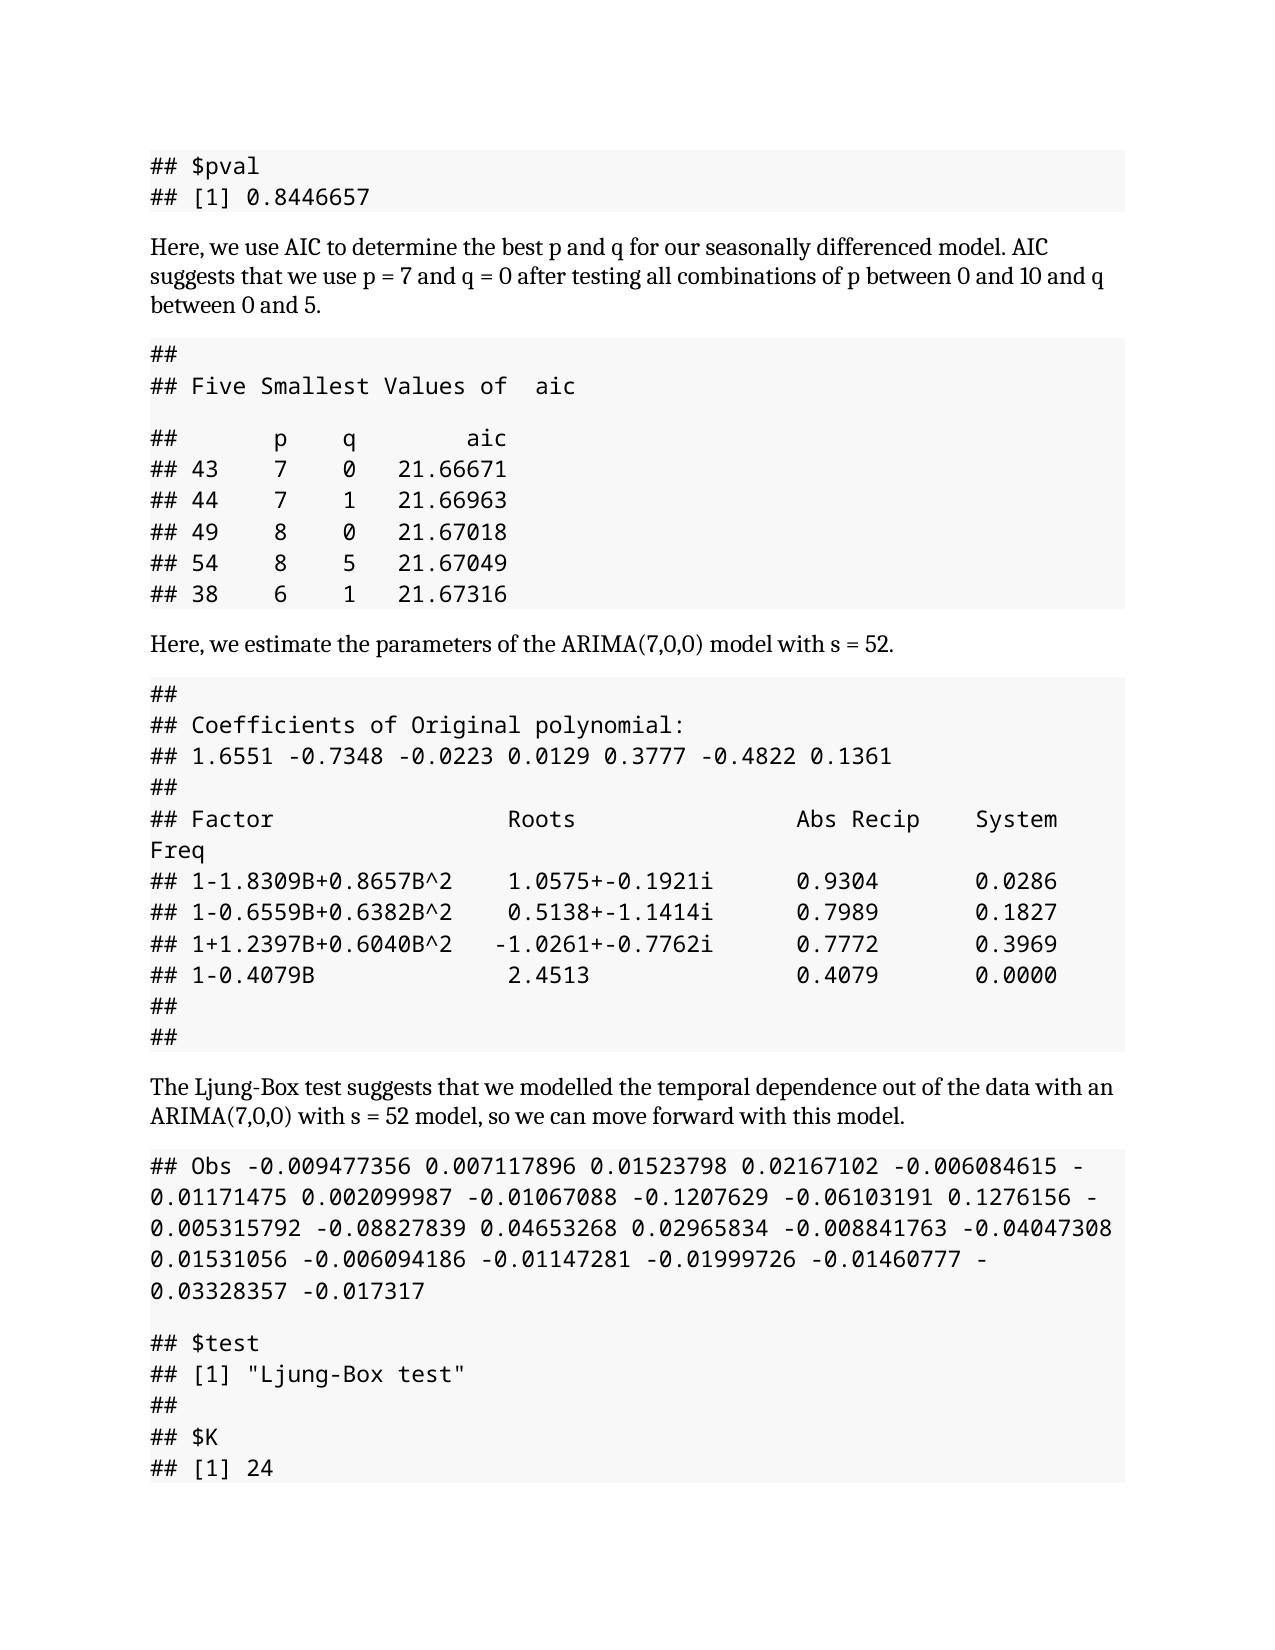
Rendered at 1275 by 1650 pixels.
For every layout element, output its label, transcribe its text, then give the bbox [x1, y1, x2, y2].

text ## ## Coefficients of Original polynomial: ## 1.6551 -0.7348 -0.0223 0.0129 0.3777 -0.4822 0.1361 ## ## Factor Roots Abs Recip System Freq ## 1-1.8309B+0.8657B^2 1.0575+-0.1921i 0.9304 0.0286 ## 1-0.6559B+0.6382B^2 0.5138+-1.1414i 0.7989 0.1827 ## 1+1.2397B+0.6040B^2 -1.0261+-0.7762i 0.7772 0.3969 ## 1-0.4079B 2.4513 0.4079 0.0000 ## ## [150, 677, 1125, 1052]
text Here, we estimate the parameters of the ARIMA(7,0,0) model with s = 52. [150, 630, 1125, 659]
text ## Obs -0.009477356 0.007117896 0.01523798 0.02167102 -0.006084615 -0.01171475 0.002099987 -0.01067088 -0.1207629 -0.06103191 0.1276156 -0.005315792 -0.08827839 0.04653268 0.02965834 -0.008841763 -0.04047308 0.01531056 -0.006094186 -0.01147281 -0.01999726 -0.01460777 -0.03328357 -0.017317 [150, 1149, 1125, 1306]
text ## ## Five Smallest Values of aic [150, 338, 1125, 401]
text ## $test ## [1] "Ljung-Box test" ## ## $K ## [1] 24 ## ## $chi.square ## [1] 15.82993 ## ## $df ## [1] 24 ## ## $pval ## [1] 0.8941165 [150, 1327, 1125, 1483]
text The Ljung-Box test suggests that we modelled the temporal dependence out of the data with an ARIMA(7,0,0) with s = 52 model, so we can move forward with this model. [150, 1073, 1125, 1131]
text ## p q aic ## 43 7 0 21.66671 ## 44 7 1 21.66963 ## 49 8 0 21.67018 ## 54 8 5 21.67049 ## 38 6 1 21.67316 [150, 422, 1125, 609]
text Here, we use AIC to determine the best p and q for our seasonally differenced model. AIC suggests that we use p = 7 and q = 0 after testing all combinations of p between 0 and 10 and q between 0 and 5. [150, 233, 1125, 319]
text ## $test ## [1] "Ljung-Box test" ## ## $K ## [1] 24 ## ## $chi.square ## [1] 17.09307 ## ## $df ## [1] 24 ## ## $pval ## [1] 0.8446657 [150, 150, 1125, 212]
